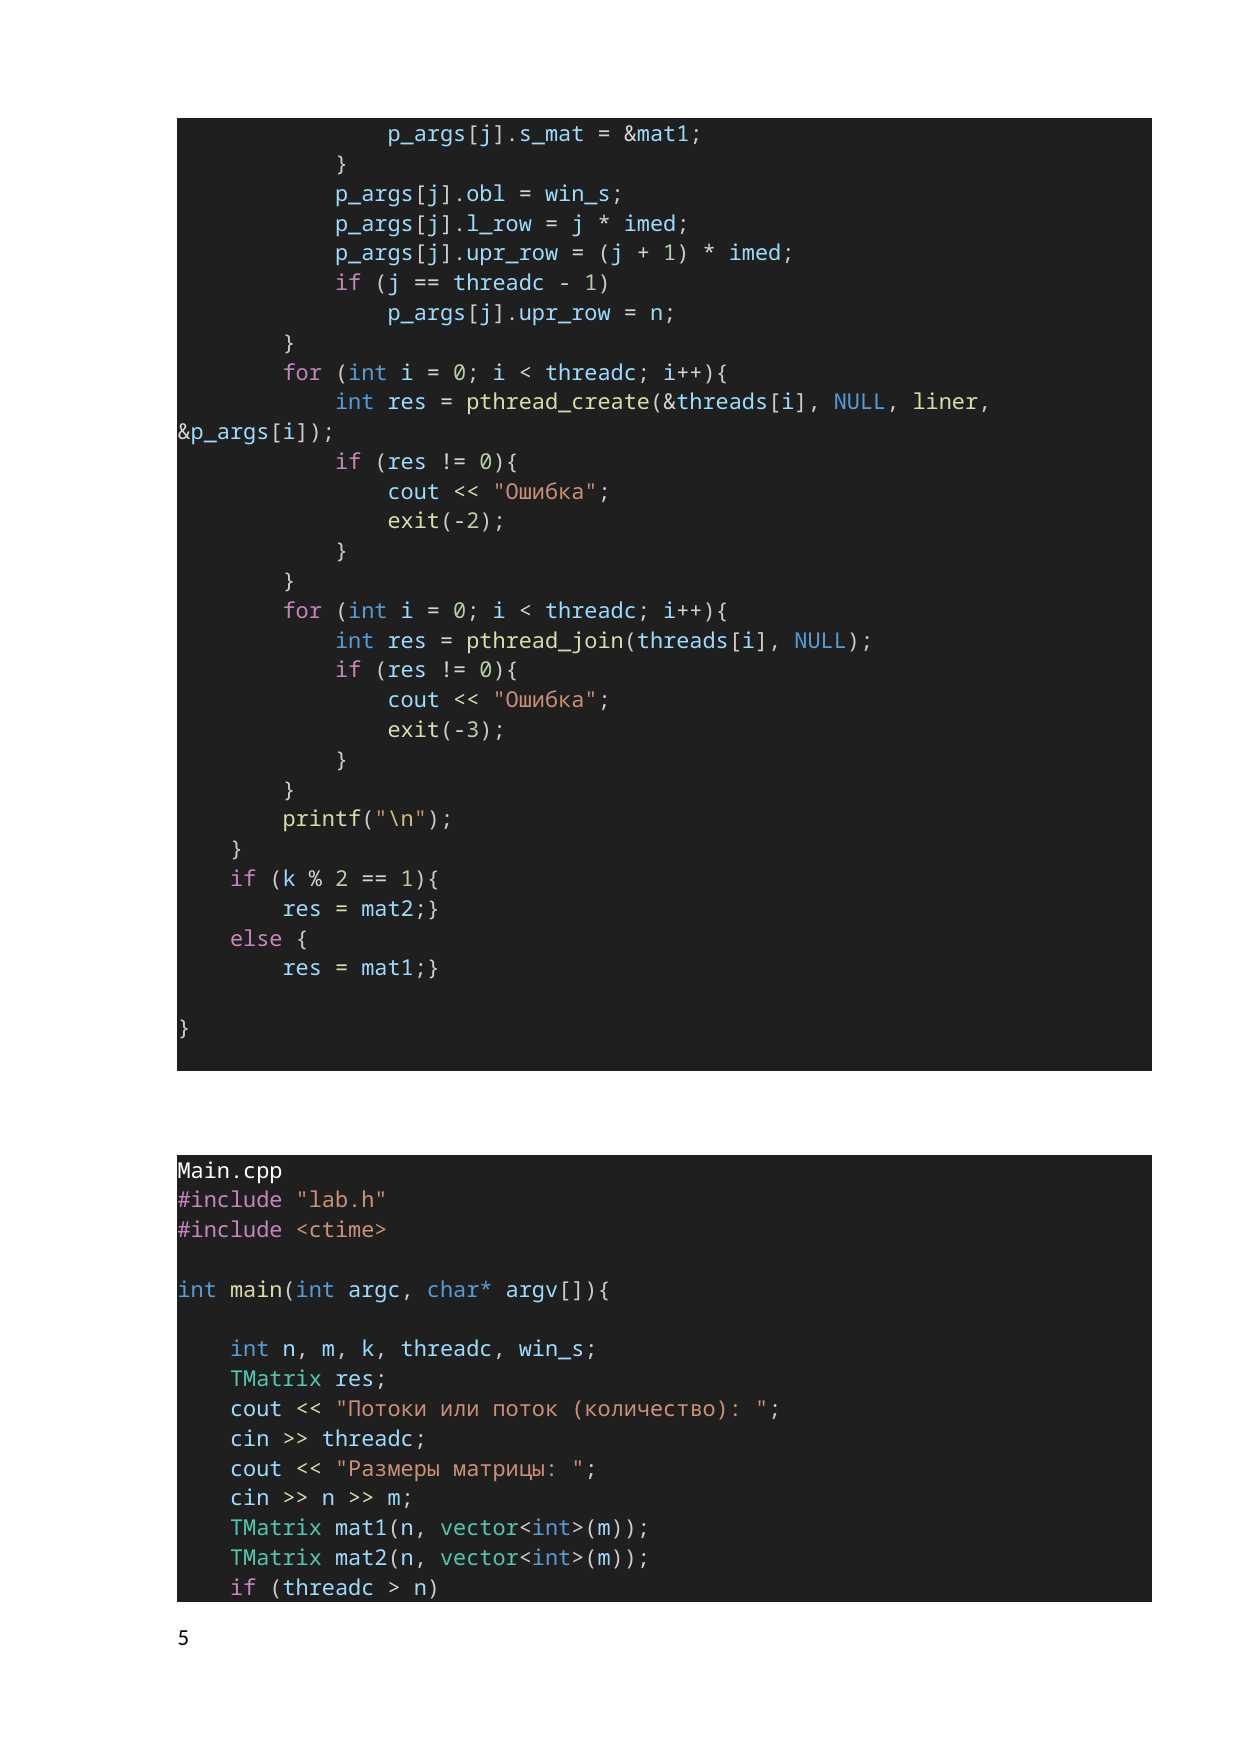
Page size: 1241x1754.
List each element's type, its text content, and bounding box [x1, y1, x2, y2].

text int main(int argc, char* argv[]){ [177, 1274, 1152, 1304]
text cout << "Потоки или поток (количество): "; [177, 1393, 1152, 1423]
text #include "lab.h" [177, 1184, 1152, 1214]
text Main.cpp [177, 1155, 1152, 1184]
text else { [177, 922, 1152, 952]
text int n, m, k, threadc, win_s; [177, 1333, 1152, 1363]
text cout << "Размеры матрицы: "; [177, 1453, 1152, 1482]
text TMatrix res; [177, 1363, 1152, 1393]
text p_args[j].obl = win_s; [177, 178, 1152, 207]
text if (j == threadc - 1) [177, 267, 1152, 297]
text } [177, 744, 1152, 773]
text cin >> n >> m; [177, 1482, 1152, 1512]
text int res = pthread_create(&threads[i], NULL, liner, &p_args[i]); [177, 386, 1152, 446]
text res = mat1;} [177, 952, 1152, 982]
text TMatrix mat1(n, vector<int>(m)); [177, 1512, 1152, 1542]
text TMatrix mat2(n, vector<int>(m)); [177, 1542, 1152, 1572]
text cout << "Ошибка"; [177, 684, 1152, 714]
text for (int i = 0; i < threadc; i++){ [177, 595, 1152, 624]
text #include <ctime> [177, 1214, 1152, 1244]
text p_args[j].upr_row = (j + 1) * imed; [177, 237, 1152, 267]
text printf("\n"); [177, 803, 1152, 833]
text } [177, 773, 1152, 803]
text p_args[j].s_mat = &mat1; [177, 118, 1152, 148]
text exit(-2); [177, 505, 1152, 535]
text exit(-3); [177, 714, 1152, 744]
text } [177, 833, 1152, 863]
text if (threadc > n) [177, 1572, 1152, 1602]
text } [177, 1012, 1152, 1042]
text } [177, 327, 1152, 356]
text if (res != 0){ [177, 654, 1152, 684]
text cout << "Ошибка"; [177, 476, 1152, 505]
text } [177, 565, 1152, 595]
text res = mat2;} [177, 893, 1152, 922]
text p_args[j].upr_row = n; [177, 297, 1152, 327]
text cin >> threadc; [177, 1423, 1152, 1453]
text } [177, 148, 1152, 178]
text for (int i = 0; i < threadc; i++){ [177, 356, 1152, 386]
text if (k % 2 == 1){ [177, 863, 1152, 893]
text } [177, 535, 1152, 565]
text p_args[j].l_row = j * imed; [177, 207, 1152, 237]
text if (res != 0){ [177, 446, 1152, 476]
text int res = pthread_join(threads[i], NULL); [177, 624, 1152, 654]
